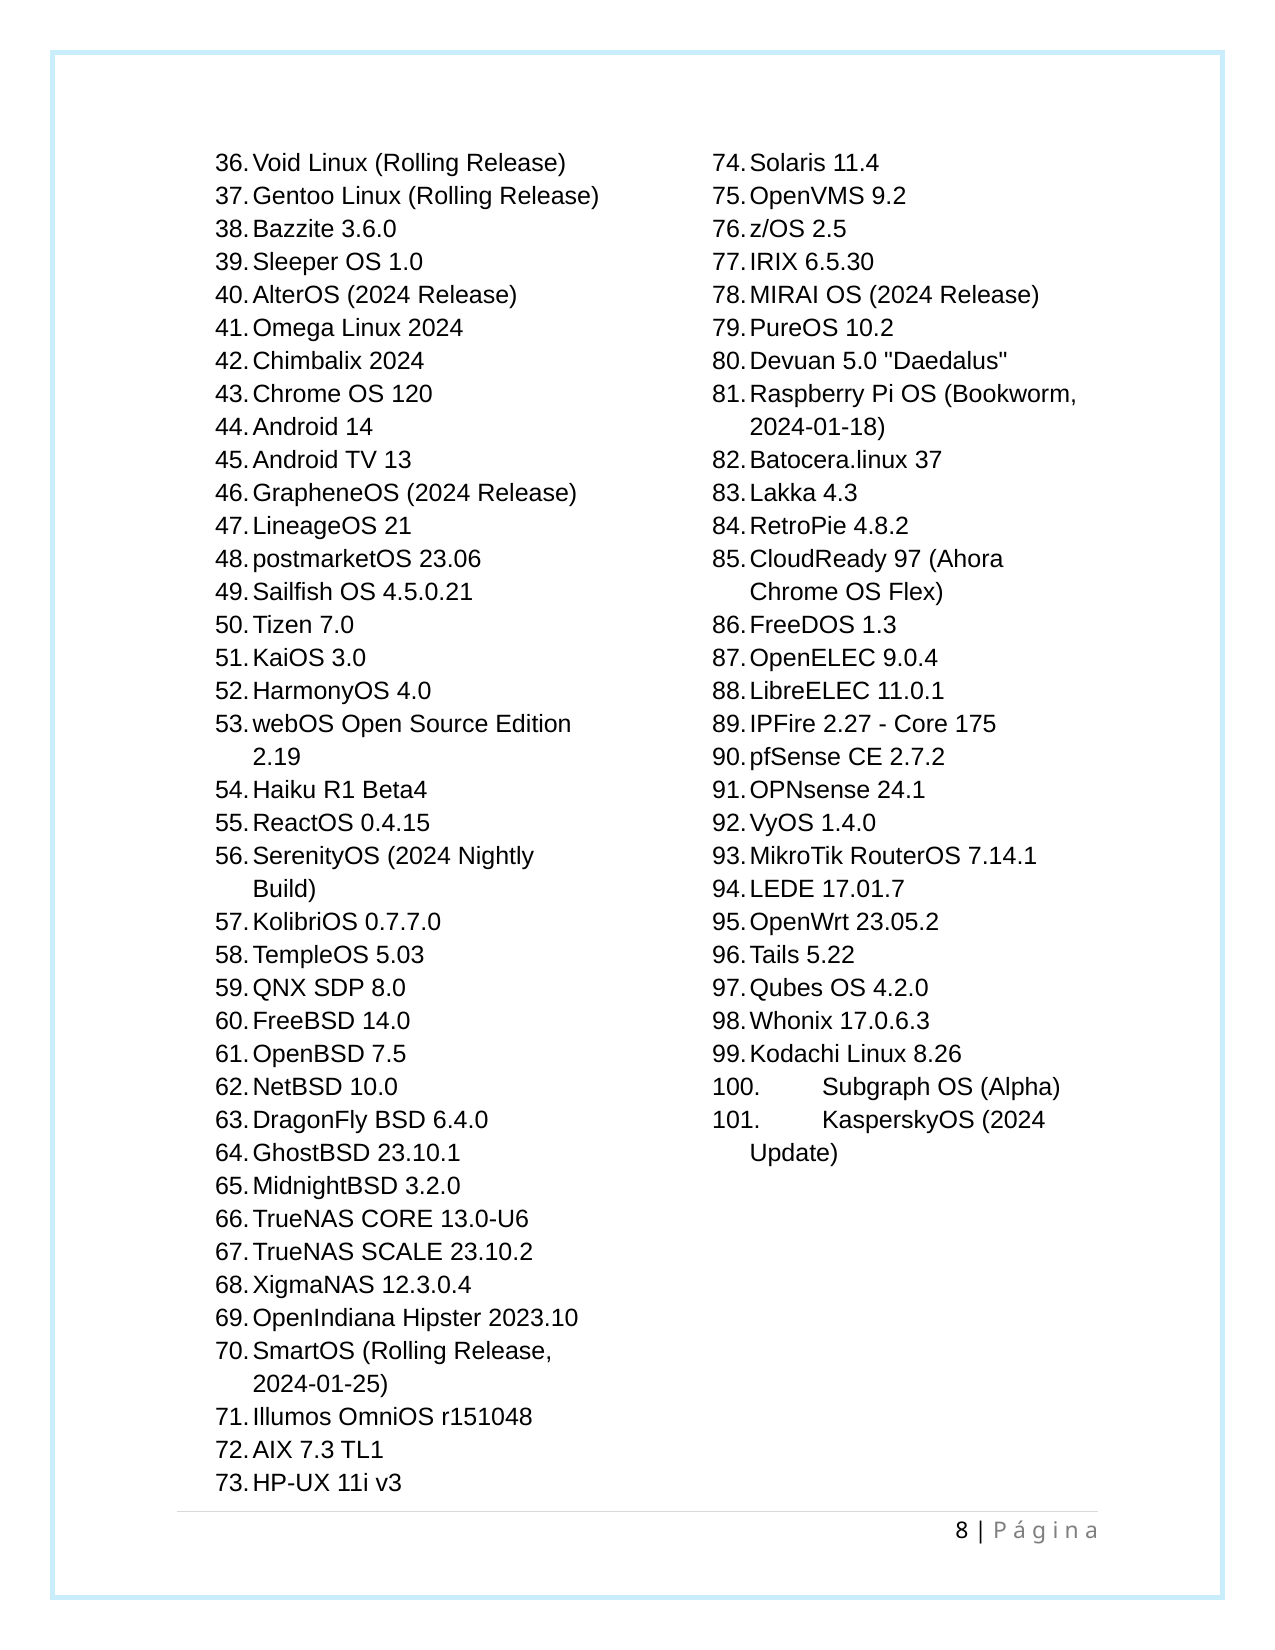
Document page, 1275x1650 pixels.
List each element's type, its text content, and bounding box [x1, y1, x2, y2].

list ReactOS 0.4.15 [215, 808, 601, 837]
list pfSense CE 2.7.2 [712, 742, 1098, 771]
list Qubes OS 4.2.0 [712, 973, 1098, 1002]
list Sailfish OS 4.5.0.21 [215, 577, 601, 606]
list FreeBSD 14.0 [215, 1006, 601, 1035]
list Chrome OS 120 [215, 379, 601, 407]
list MikroTik RouterOS 7.14.1 [712, 841, 1098, 870]
list OpenELEC 9.0.4 [712, 643, 1098, 672]
list Subgraph OS (Alpha) [712, 1072, 1098, 1101]
list Haiku R1 Beta4 [215, 775, 601, 804]
list LEDE 17.01.7 [712, 874, 1098, 903]
list FreeDOS 1.3 [712, 610, 1098, 639]
list Tails 5.22 [712, 940, 1098, 969]
list KolibriOS 0.7.7.0 [215, 907, 601, 936]
list Solaris 11.4 [712, 148, 1098, 176]
list Lakka 4.3 [712, 478, 1098, 507]
list Sleeper OS 1.0 [215, 247, 601, 275]
list postmarketOS 23.06 [215, 544, 601, 573]
list XigmaNAS 12.3.0.4 [215, 1270, 601, 1299]
list NetBSD 10.0 [215, 1072, 601, 1101]
list Android 14 [215, 412, 601, 441]
list MidnightBSD 3.2.0 [215, 1171, 601, 1200]
list Raspberry Pi OS (Bookworm, 2024-01-18) [712, 379, 1098, 441]
list OpenIndiana Hipster 2023.10 [215, 1303, 601, 1332]
list TempleOS 5.03 [215, 940, 601, 969]
list webOS Open Source Edition 2.19 [215, 709, 601, 771]
list VyOS 1.4.0 [712, 808, 1098, 837]
list OpenVMS 9.2 [712, 181, 1098, 209]
list Devuan 5.0 "Daedalus" [712, 346, 1098, 374]
list SmartOS (Rolling Release, 2024-01-25) [215, 1336, 601, 1398]
list OpenWrt 23.05.2 [712, 907, 1098, 936]
list CloudReady 97 (Ahora Chrome OS Flex) [712, 544, 1098, 606]
list LineageOS 21 [215, 511, 601, 539]
list AlterOS (2024 Release) [215, 280, 601, 308]
list MIRAI OS (2024 Release) [712, 280, 1098, 308]
list QNX SDP 8.0 [215, 973, 601, 1002]
list DragonFly BSD 6.4.0 [215, 1105, 601, 1134]
list z/OS 2.5 [712, 214, 1098, 242]
list HarmonyOS 4.0 [215, 676, 601, 705]
list SerenityOS (2024 Nightly Build) [215, 841, 601, 903]
list IPFire 2.27 - Core 175 [712, 709, 1098, 738]
list Omega Linux 2024 [215, 313, 601, 341]
list Gentoo Linux (Rolling Release) [215, 181, 601, 209]
list Void Linux (Rolling Release) [215, 148, 601, 176]
list Chimbalix 2024 [215, 346, 601, 374]
list GrapheneOS (2024 Release) [215, 478, 601, 507]
list OPNsense 24.1 [712, 775, 1098, 804]
list RetroPie 4.8.2 [712, 511, 1098, 539]
list OpenBSD 7.5 [215, 1039, 601, 1068]
list LibreELEC 11.0.1 [712, 676, 1098, 705]
list KasperskyOS (2024 Update) [712, 1105, 1098, 1167]
list KaiOS 3.0 [215, 643, 601, 672]
list IRIX 6.5.30 [712, 247, 1098, 275]
list Kodachi Linux 8.26 [712, 1039, 1098, 1068]
list TrueNAS SCALE 23.10.2 [215, 1237, 601, 1266]
list Android TV 13 [215, 445, 601, 473]
list AIX 7.3 TL1 [215, 1435, 601, 1464]
list GhostBSD 23.10.1 [215, 1138, 601, 1167]
list Batocera.linux 37 [712, 445, 1098, 473]
list PureOS 10.2 [712, 313, 1098, 341]
list Bazzite 3.6.0 [215, 214, 601, 242]
list TrueNAS CORE 13.0-U6 [215, 1204, 601, 1233]
list Illumos OmniOS r151048 [215, 1402, 601, 1431]
list HP-UX 11i v3 [215, 1468, 601, 1497]
list Whonix 17.0.6.3 [712, 1006, 1098, 1035]
list Tizen 7.0 [215, 610, 601, 639]
